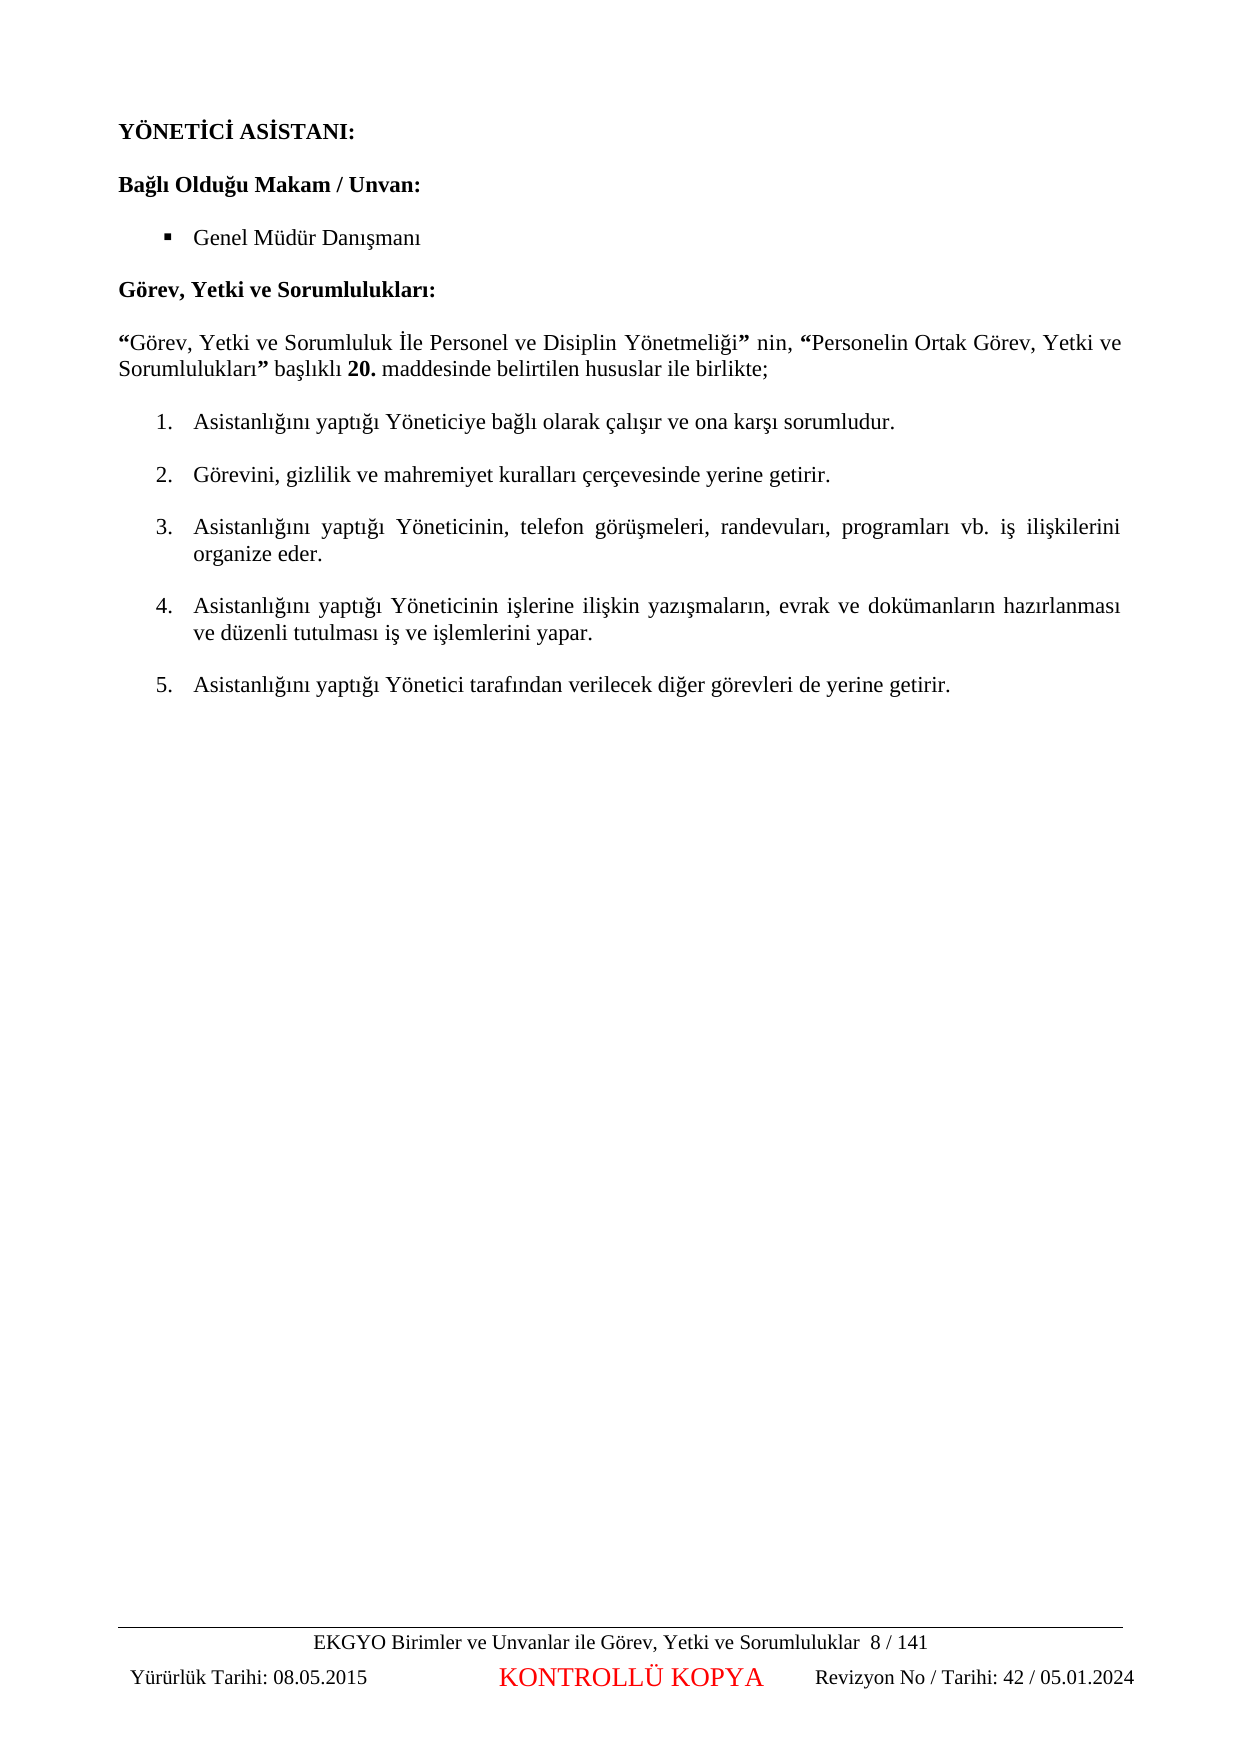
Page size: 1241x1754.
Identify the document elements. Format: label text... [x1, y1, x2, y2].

list Genel Müdür Danışmanı [162, 223, 1122, 250]
list Asistanlığını yaptığı Yöneticinin, telefon görüşmeleri, randevuları, programları vb. iş ilişkilerini organize eder. [156, 513, 1122, 566]
text Görev, Yetki ve Sorumlulukları: [118, 276, 1122, 303]
list Asistanlığını yaptığı Yöneticiye bağlı olarak çalışır ve ona karşı sorumludur. [156, 408, 1122, 434]
list Asistanlığını yaptığı Yönetici tarafından verilecek diğer görevleri de yerine getirir. [156, 672, 1122, 698]
list Görevini, gizlilik ve mahremiyet kuralları çerçevesinde yerine getirir. [156, 461, 1122, 487]
list Bağlı Olduğu Makam / Unvan: [118, 171, 1122, 197]
text YÖNETİCİ ASİSTANI: [118, 118, 1122, 144]
list Asistanlığını yaptığı Yöneticinin işlerine ilişkin yazışmaların, evrak ve dokümanların hazırlanması ve düzenli tutulması iş ve işlemlerini yapar. [156, 592, 1122, 645]
text “Görev, Yetki ve Sorumluluk İle Personel ve Disiplin Yönetmeliği” nin, “Personelin Ortak Görev, Yetki ve Sorumlulukları” başlıklı 20. maddesinde belirtilen hususlar ile birlikte; [118, 329, 1122, 382]
